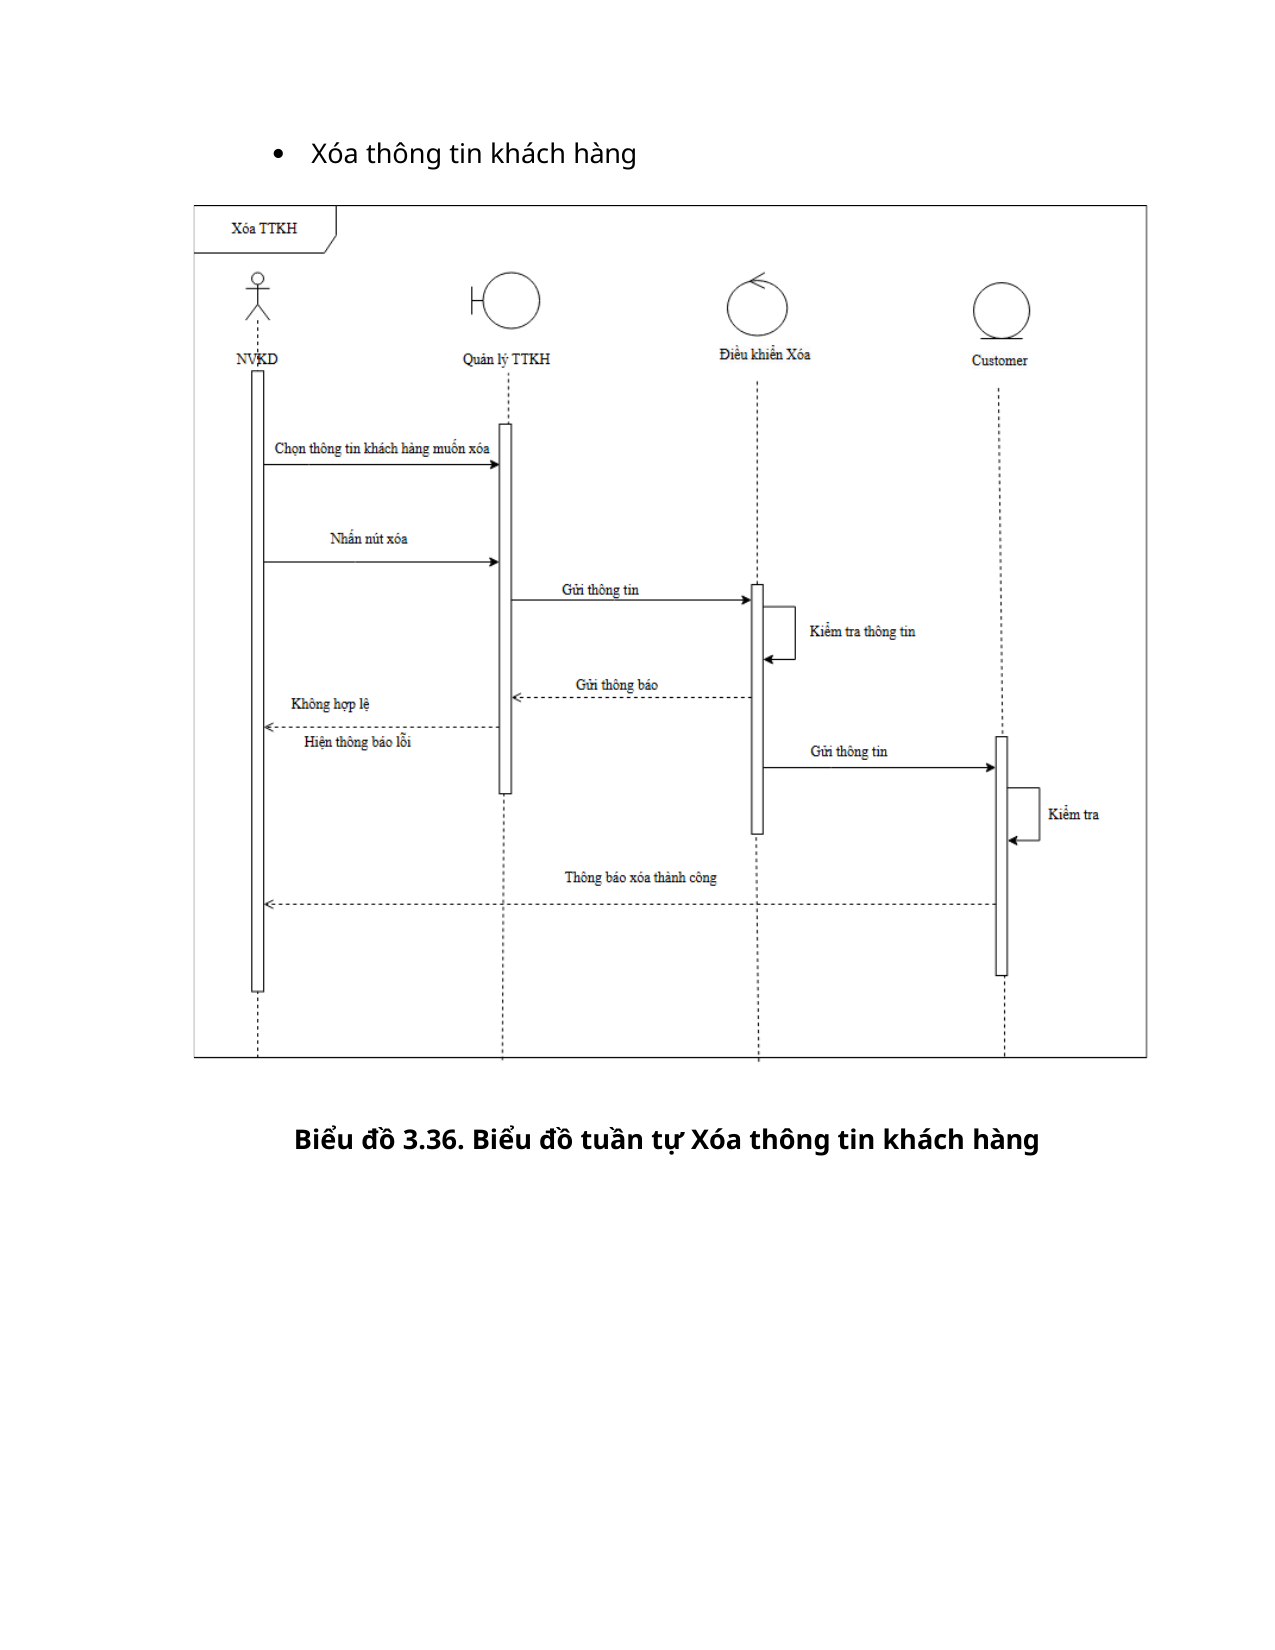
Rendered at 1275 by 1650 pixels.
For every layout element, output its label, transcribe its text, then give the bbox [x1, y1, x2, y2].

picture [193, 205, 1148, 1063]
list Xóa thông tin khách hàng [274, 134, 1200, 171]
text Biểu đồ 3.36. Biểu đồ tuần tự Xóa thông tin khách hàng [168, 1120, 1166, 1157]
